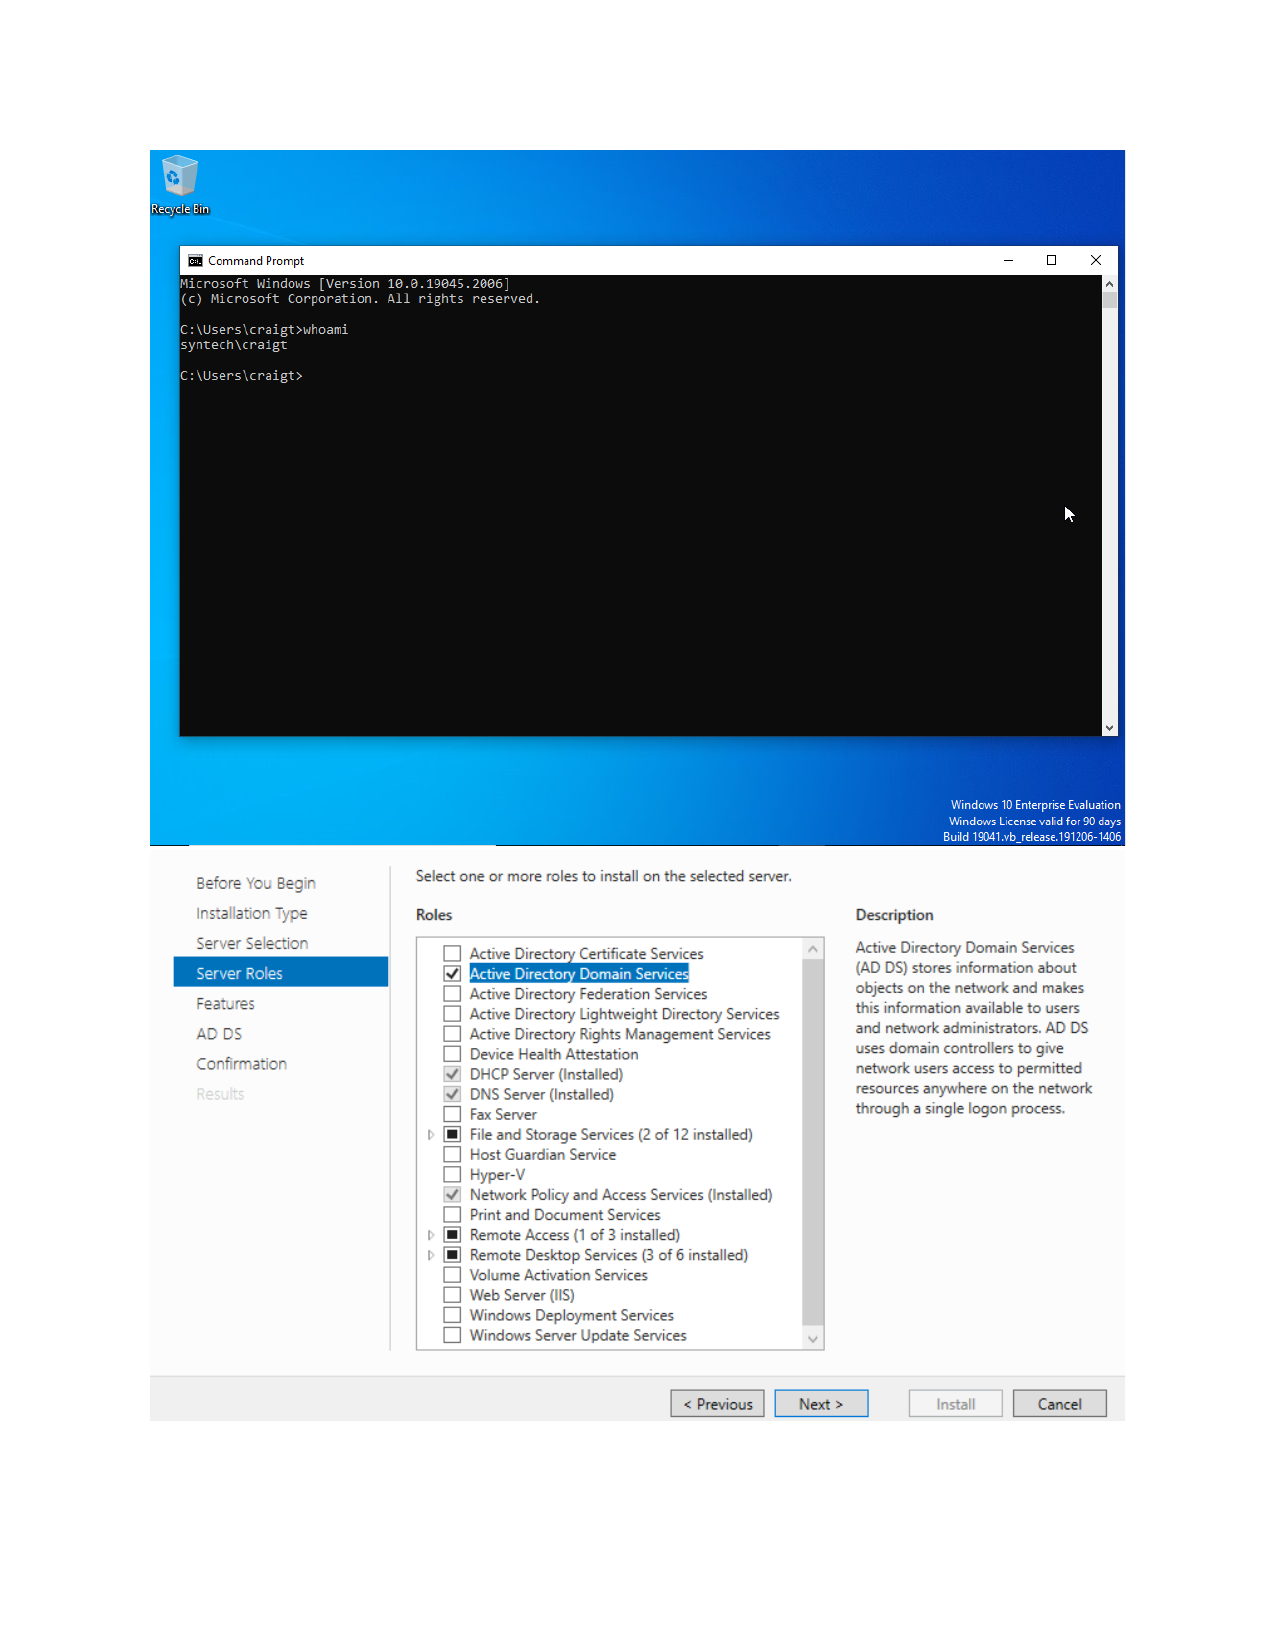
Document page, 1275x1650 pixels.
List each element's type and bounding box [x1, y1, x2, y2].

picture [163, 150, 1125, 846]
picture [194, 205, 208, 212]
picture [182, 205, 188, 212]
picture [150, 204, 162, 212]
picture [150, 850, 1125, 1421]
